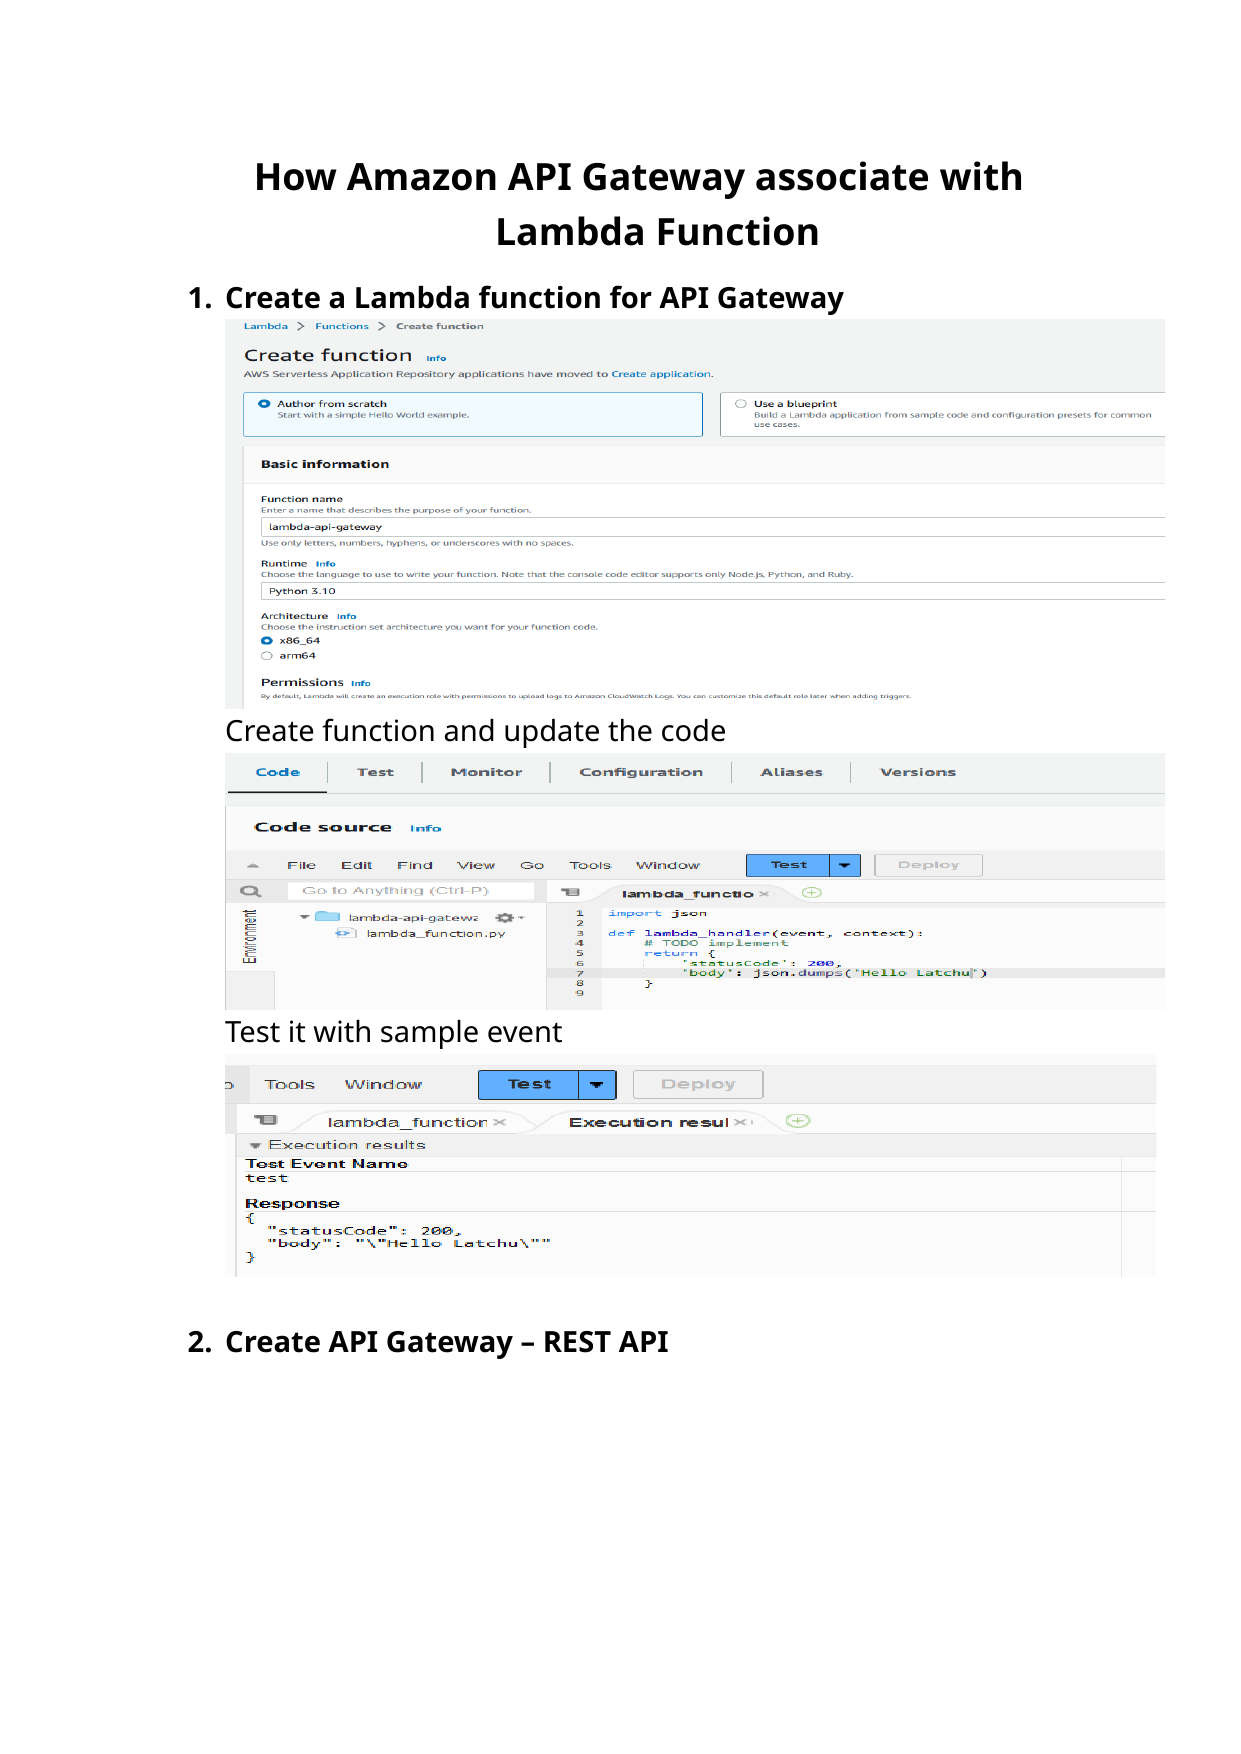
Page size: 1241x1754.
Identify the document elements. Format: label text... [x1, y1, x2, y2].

list Create function and update the code [225, 710, 1090, 750]
list Test it with sample event [225, 1012, 1090, 1051]
list Create API Gateway – REST API [187, 1321, 1090, 1361]
picture [225, 1054, 1157, 1277]
text How Amazon API Gateway associate with Lambda Function [187, 150, 1090, 256]
list Create a Lambda function for API Gateway [187, 277, 1090, 317]
picture [225, 319, 1166, 709]
picture [225, 753, 1166, 1010]
